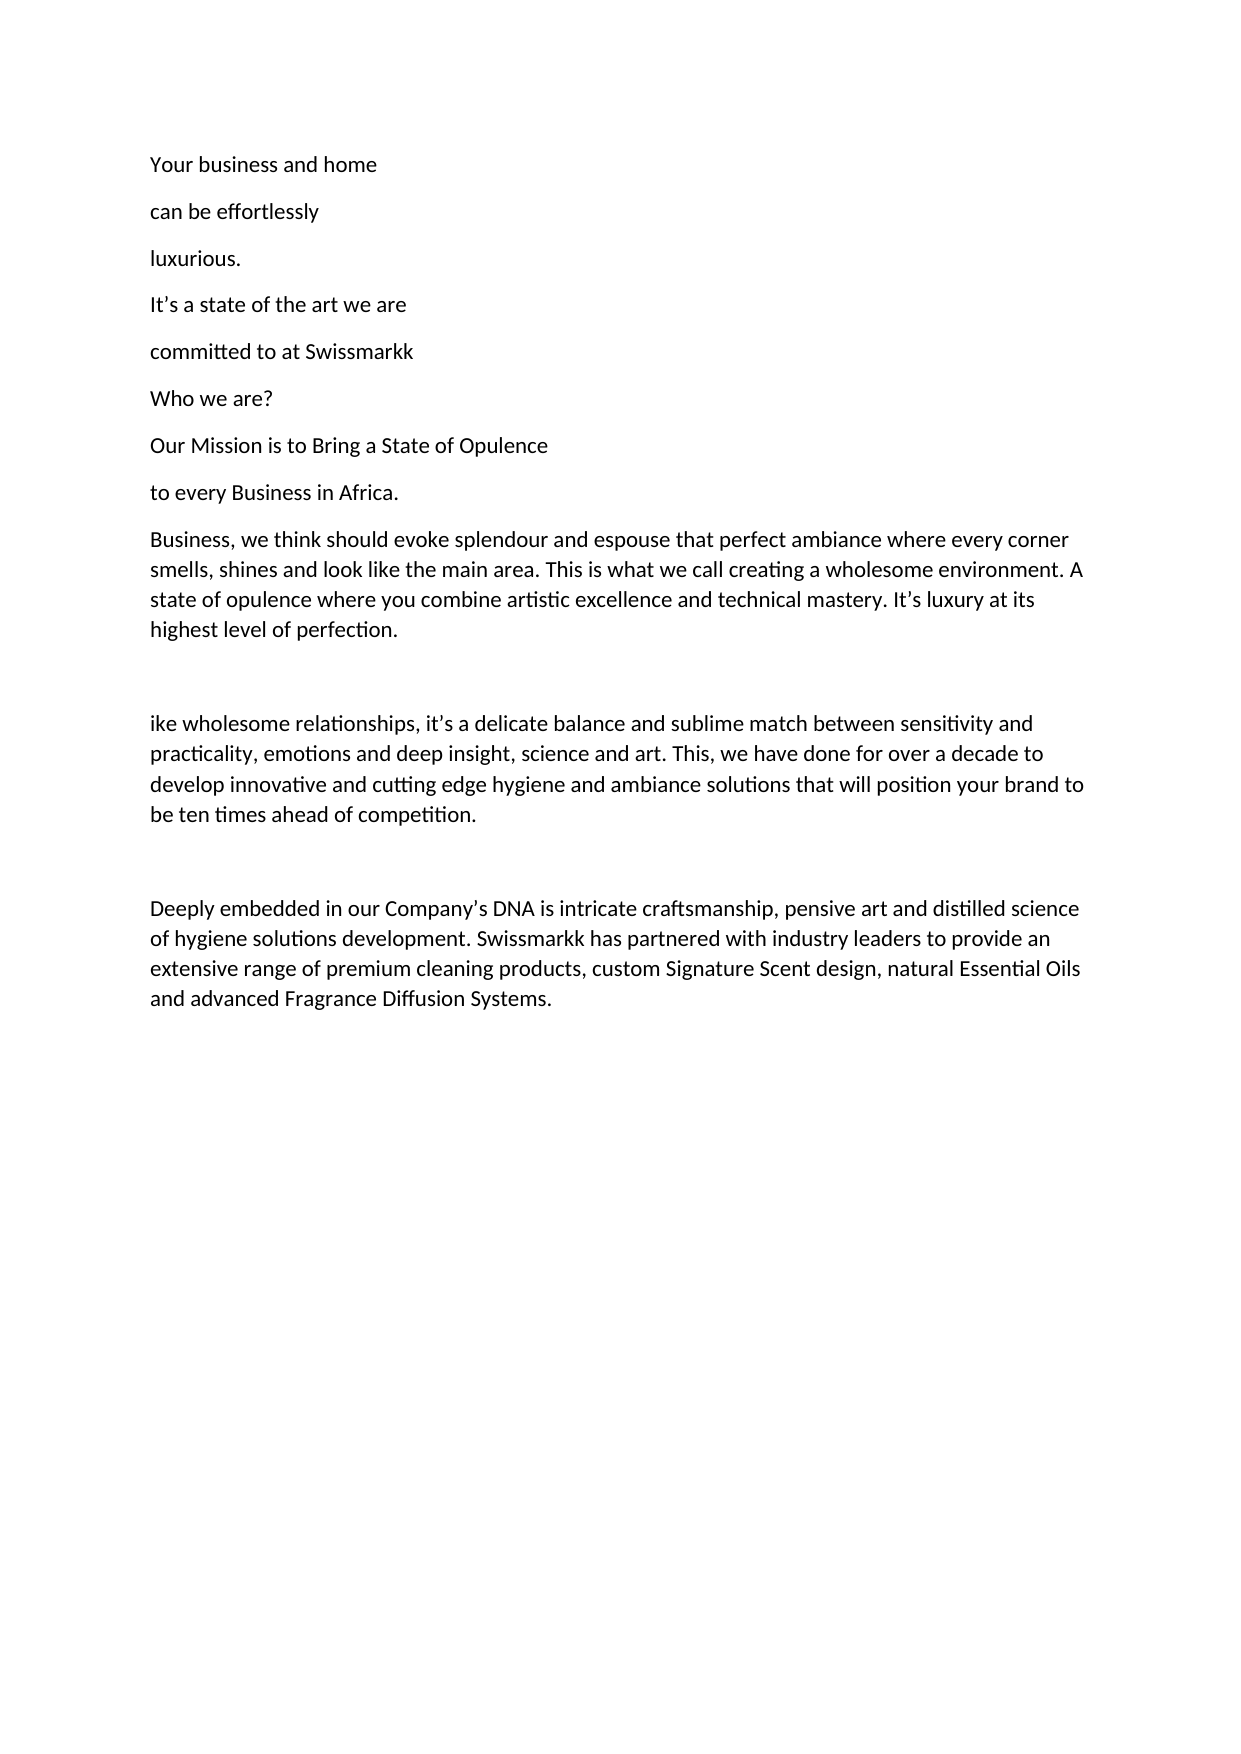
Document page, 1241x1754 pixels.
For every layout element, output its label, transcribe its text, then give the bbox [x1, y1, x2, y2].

text luxurious. [150, 244, 1090, 272]
text Our Mission is to Bring a State of Opulence [150, 431, 1090, 459]
text Deeply embedded in our Company’s DNA is intricate craftsmanship, pensive art and distilled science of hygiene solutions development. Swissmarkk has partnered with industry leaders to provide an extensive range of premium cleaning products, custom Signature Scent design, natural Essential Oils and advanced Fragrance Diffusion Systems. [150, 894, 1090, 1012]
text ike wholesome relationships, it’s a delicate balance and sublime match between sensitivity and practicality, emotions and deep insight, science and art. This, we have done for over a decade to develop innovative and cutting edge hygiene and ambiance solutions that will position your brand to be ten times ahead of competition. [150, 709, 1090, 828]
text Business, we think should evoke splendour and espouse that perfect ambiance where every corner smells, shines and look like the main area. This is what we call creating a wholesome environment. A state of opulence where you combine artistic excellence and technical mastery. It’s luxury at its highest level of perfection. [150, 525, 1090, 644]
text Who we are? [150, 384, 1090, 412]
text can be effortlessly [150, 197, 1090, 225]
text It’s a state of the art we are [150, 291, 1090, 319]
text to every Business in Africa. [150, 478, 1090, 506]
text Your business and home [150, 150, 1090, 178]
text committed to at Swissmarkk [150, 337, 1090, 366]
